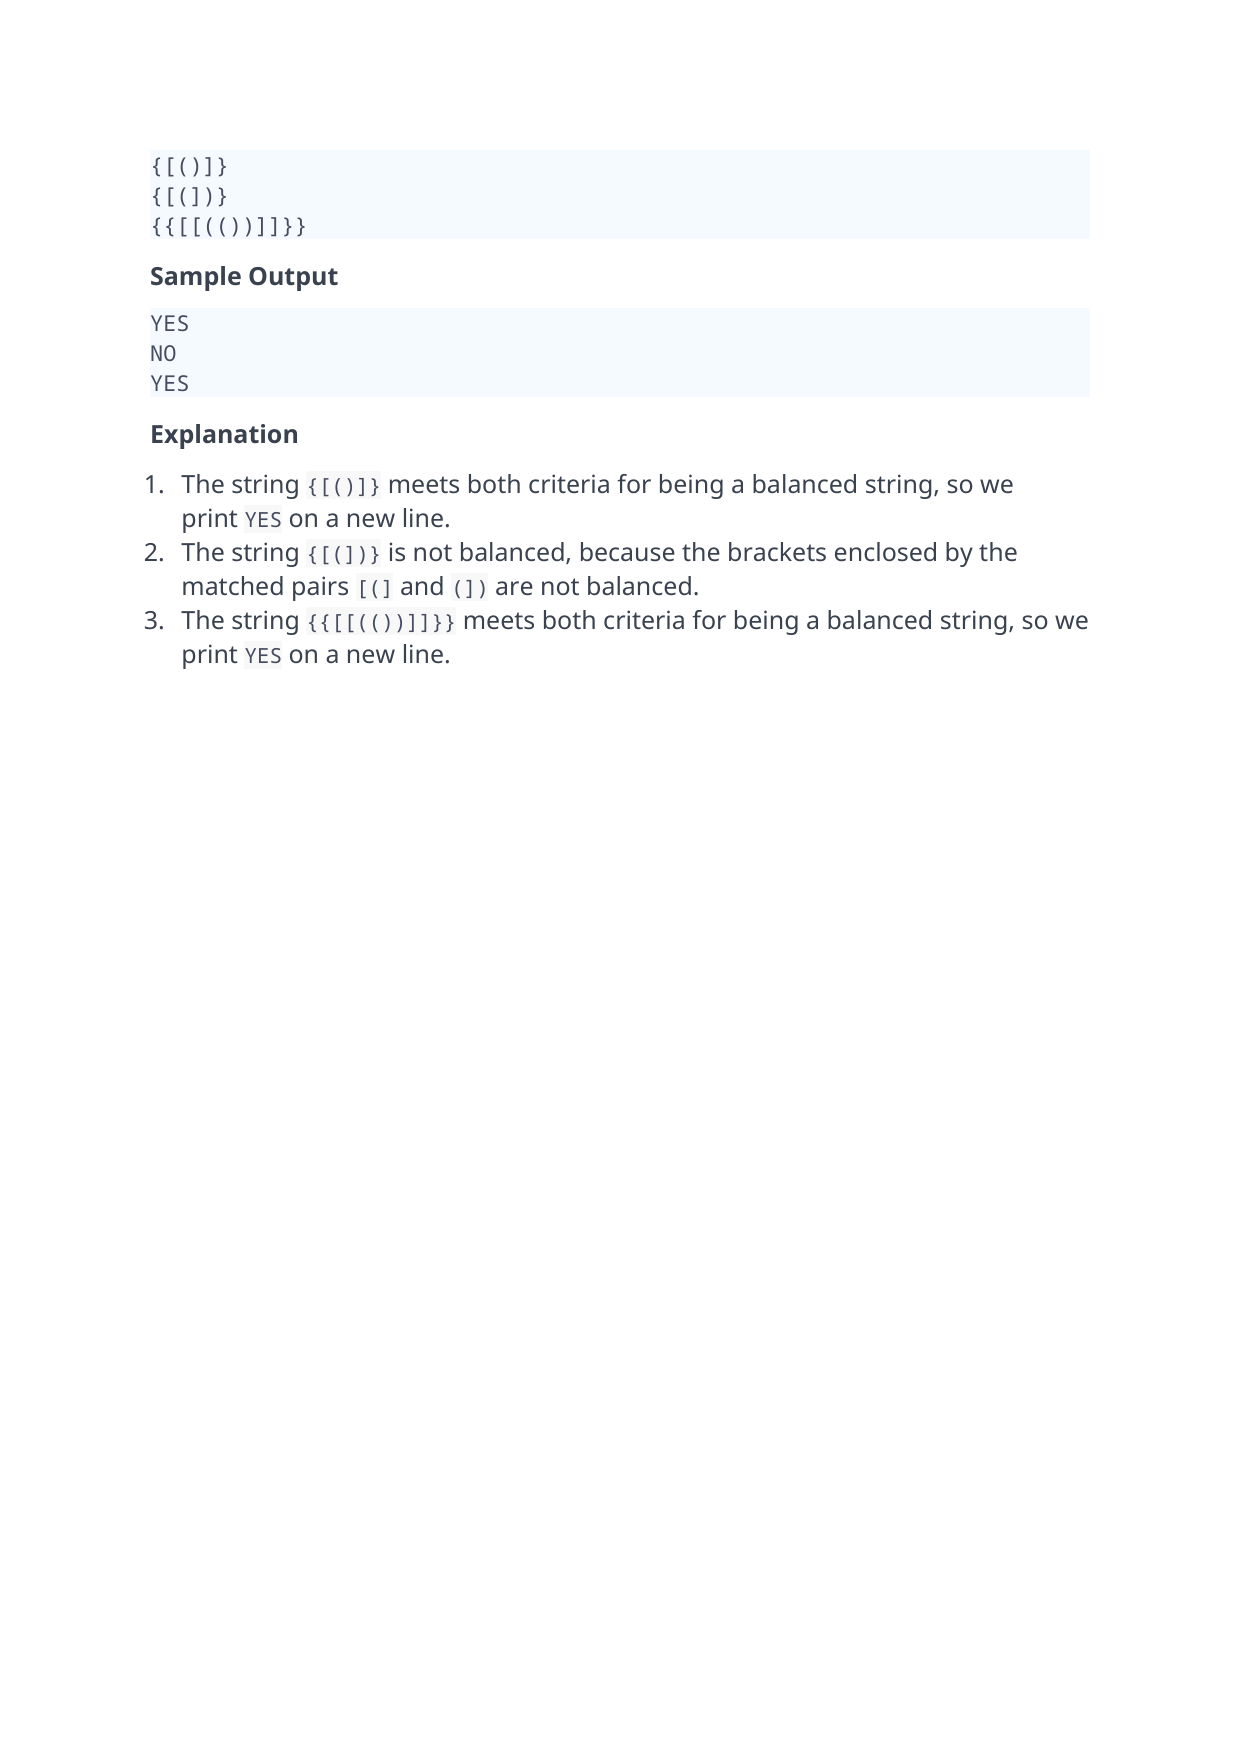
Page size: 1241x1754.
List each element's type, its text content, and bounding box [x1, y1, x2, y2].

list The string {[(])} is not balanced, because the brackets enclosed by the matched pairs [(] and (]) are not balanced. [144, 534, 1090, 602]
text Explanation [150, 413, 1090, 451]
text {[()]} [150, 150, 1090, 180]
text {[(])} [150, 180, 1090, 209]
text {{[[(())]]}} [150, 209, 1090, 239]
list The string {[()]} meets both criteria for being a balanced string, so we print YES on a new line. [144, 466, 1090, 534]
text NO [150, 338, 1090, 368]
text YES [150, 368, 1090, 397]
text Sample Output [150, 255, 1090, 292]
list The string {{[[(())]]}} meets both criteria for being a balanced string, so we print YES on a new line. [144, 602, 1090, 671]
text YES [150, 308, 1090, 338]
